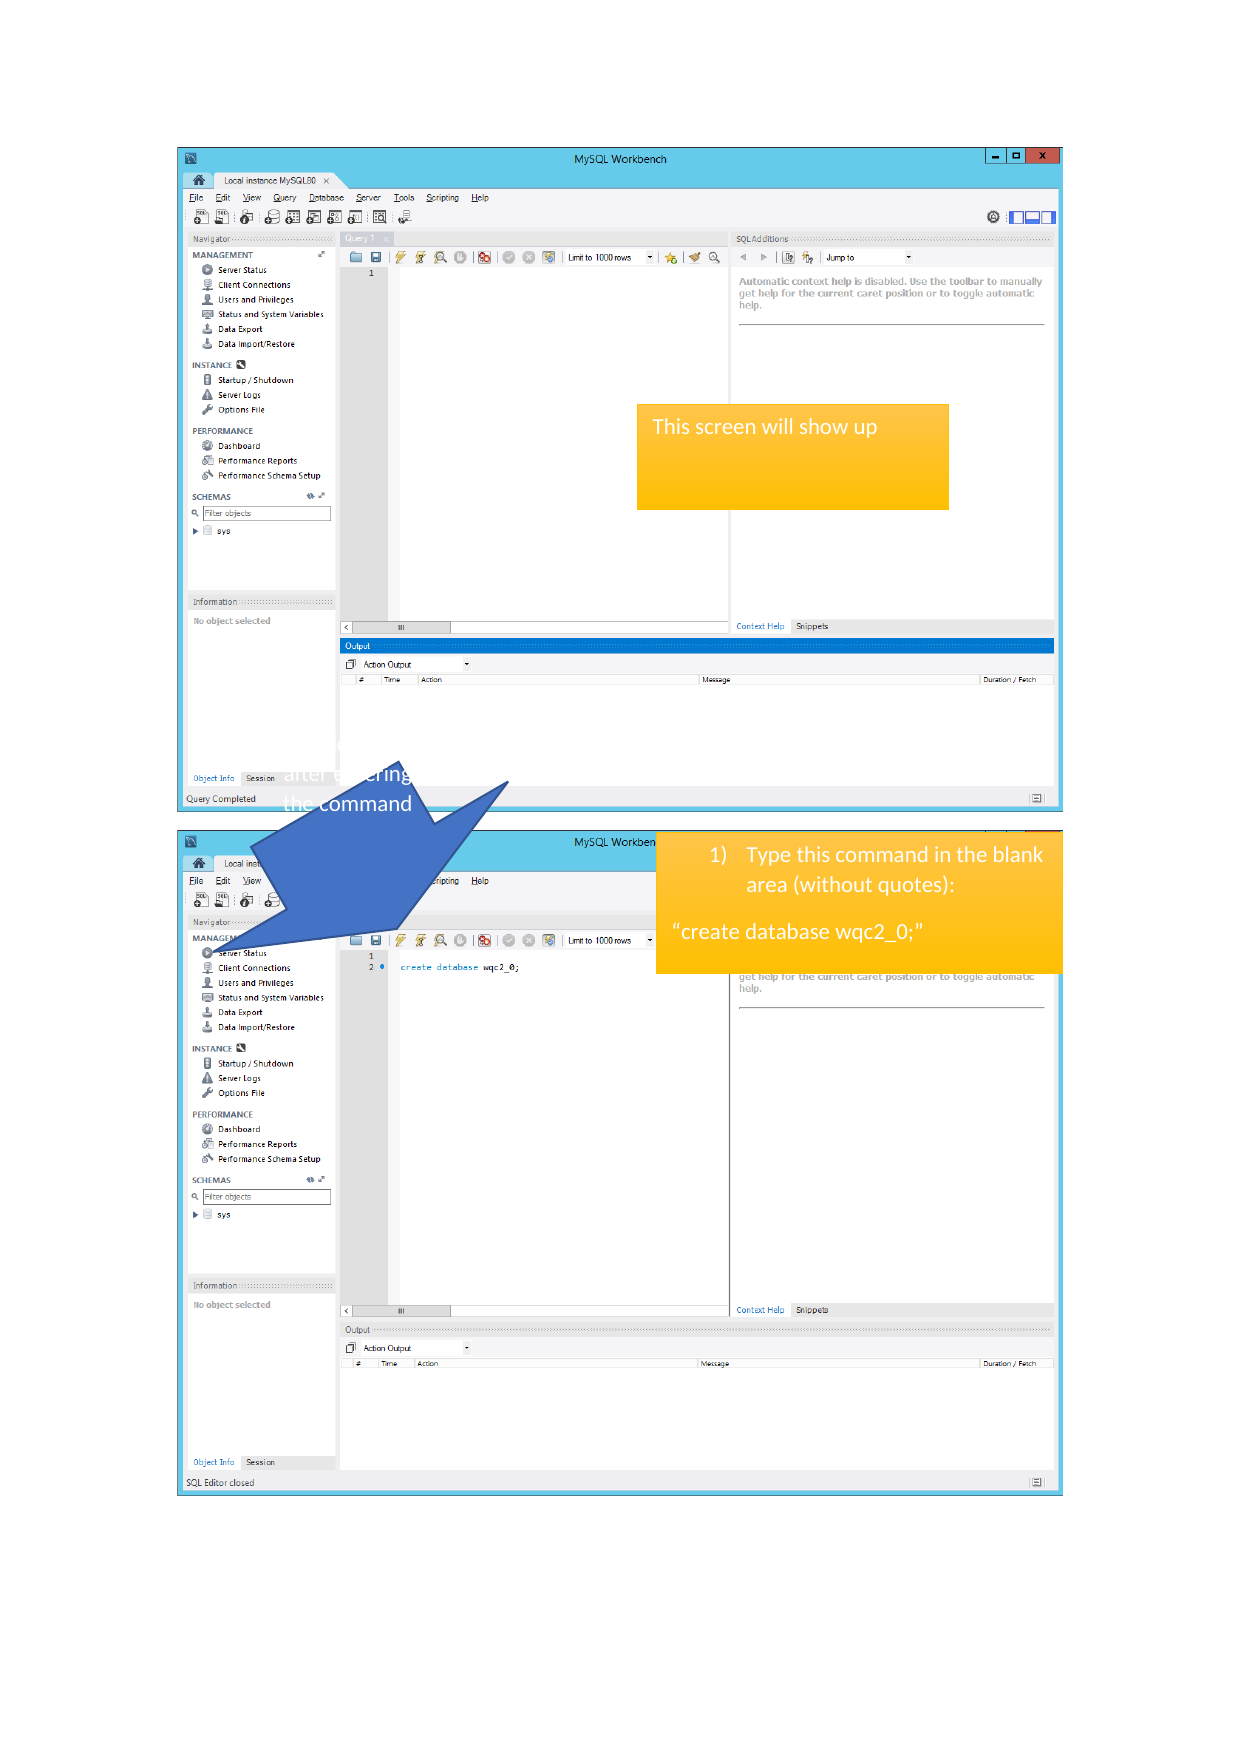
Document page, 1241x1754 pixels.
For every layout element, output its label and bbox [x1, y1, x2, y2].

picture [177, 830, 1063, 1496]
picture [177, 147, 1063, 812]
